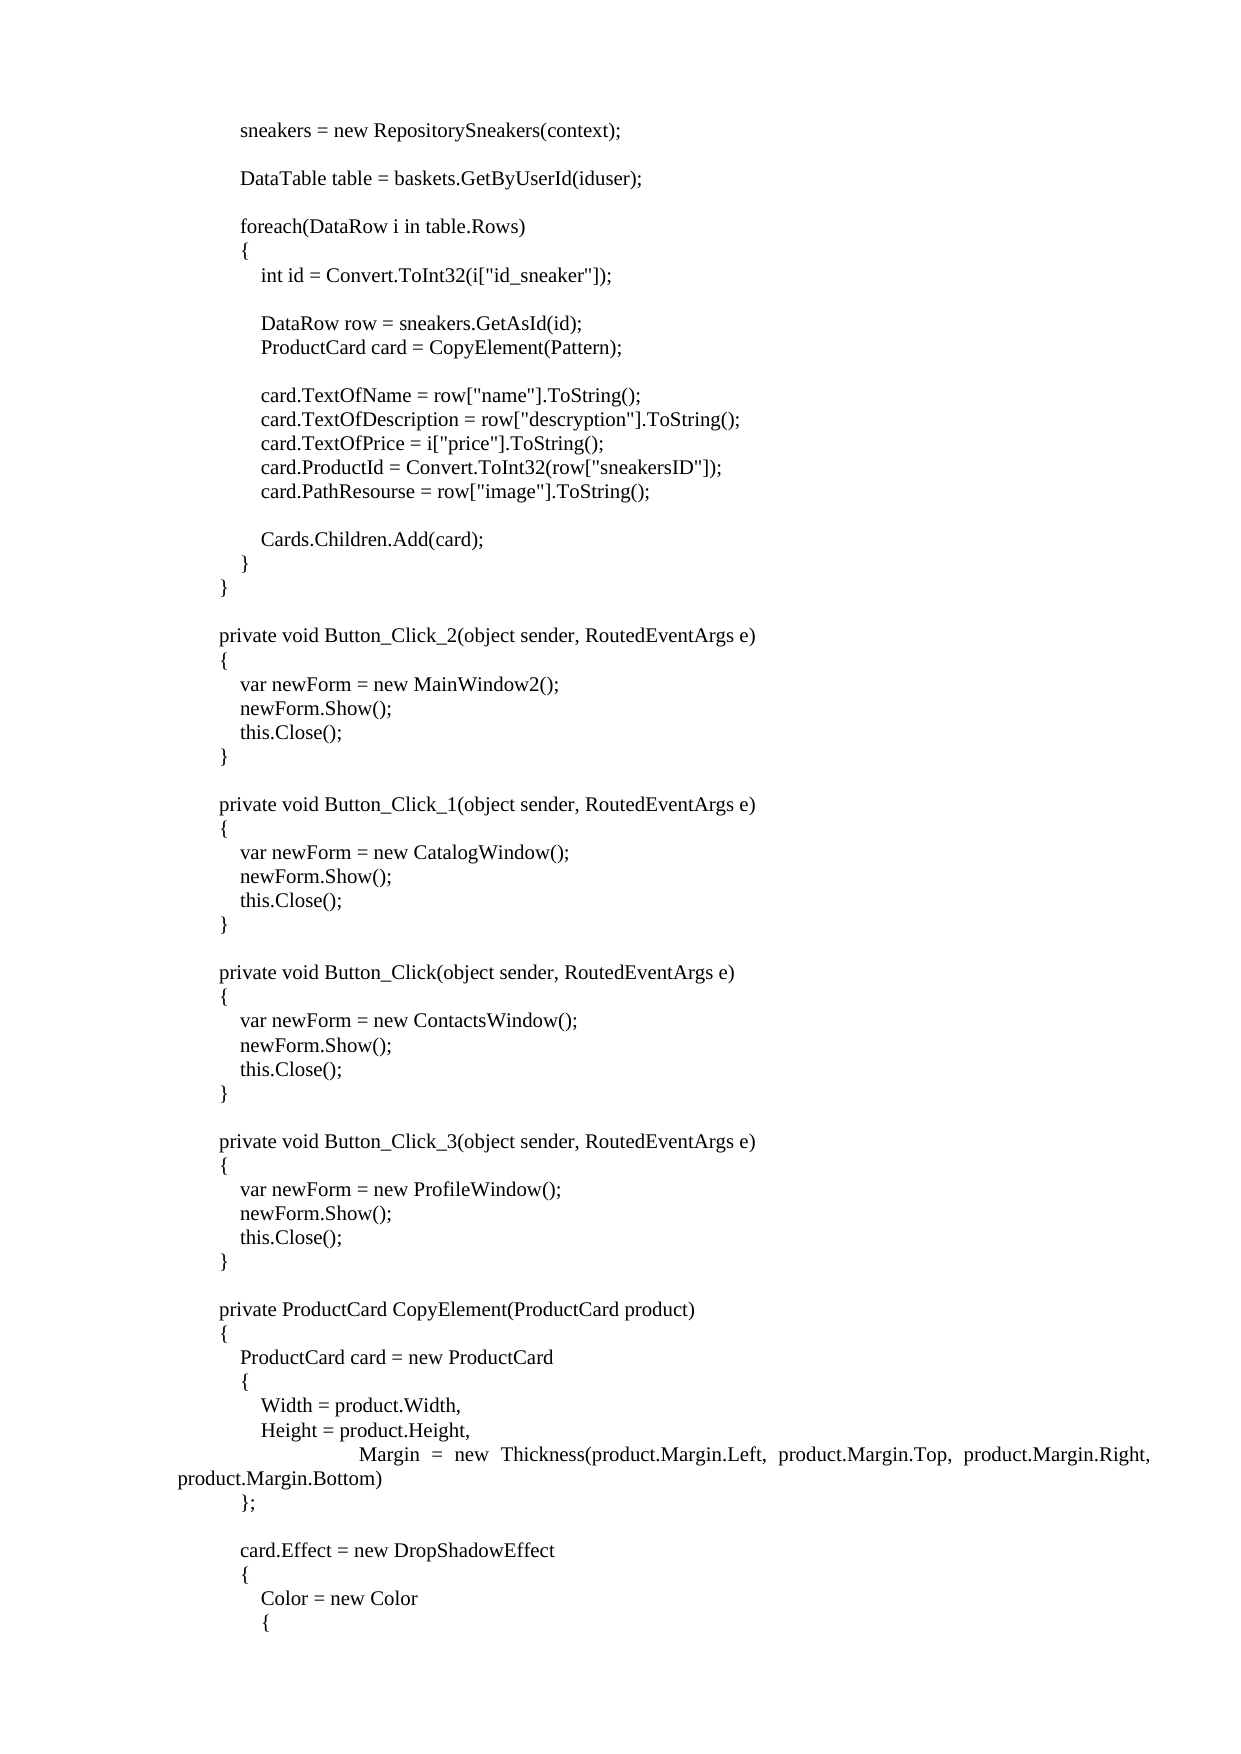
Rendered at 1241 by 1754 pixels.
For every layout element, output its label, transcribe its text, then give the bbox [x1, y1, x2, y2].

text { [177, 1321, 1152, 1345]
text { [177, 1153, 1152, 1177]
text foreach(DataRow i in table.Rows) [177, 214, 1152, 238]
text var newForm = new ContactsWindow(); [177, 1008, 1152, 1032]
text } [177, 551, 1152, 575]
text var newForm = new ProfileWindow(); [177, 1177, 1152, 1201]
text private void Button_Click_2(object sender, RoutedEventArgs e) [177, 623, 1152, 647]
text card.PathResourse = row["image"].ToString(); [177, 479, 1152, 503]
text { [177, 238, 1152, 262]
text sneakers = new RepositorySneakers(context); [177, 118, 1152, 142]
text } [177, 744, 1152, 768]
text ProductCard card = CopyElement(Pattern); [177, 335, 1152, 359]
text }; [177, 1490, 1152, 1514]
text } [177, 575, 1152, 599]
text } [177, 912, 1152, 936]
text int id = Convert.ToInt32(i["id_sneaker"]); [177, 262, 1152, 287]
text private void Button_Click(object sender, RoutedEventArgs e) [177, 960, 1152, 984]
text Width = product.Width, [177, 1393, 1152, 1417]
text var newForm = new MainWindow2(); [177, 672, 1152, 696]
text { [177, 816, 1152, 840]
text private void Button_Click_3(object sender, RoutedEventArgs e) [177, 1129, 1152, 1153]
text this.Close(); [177, 888, 1152, 912]
text Height = product.Height, [177, 1417, 1152, 1442]
text ProductCard card = new ProductCard [177, 1345, 1152, 1369]
text this.Close(); [177, 720, 1152, 744]
text { [177, 647, 1152, 672]
text newForm.Show(); [177, 1201, 1152, 1225]
text this.Close(); [177, 1057, 1152, 1081]
text { [177, 1610, 1152, 1634]
text this.Close(); [177, 1225, 1152, 1249]
text newForm.Show(); [177, 864, 1152, 888]
text card.ProductId = Convert.ToInt32(row["sneakersID"]); [177, 455, 1152, 479]
text } [177, 1081, 1152, 1105]
text card.Effect = new DropShadowEffect [177, 1538, 1152, 1562]
text var newForm = new CatalogWindow(); [177, 840, 1152, 864]
text card.TextOfPrice = i["price"].ToString(); [177, 431, 1152, 455]
text DataTable table = baskets.GetByUserId(iduser); [177, 166, 1152, 190]
text card.TextOfName = row["name"].ToString(); [177, 383, 1152, 407]
text newForm.Show(); [177, 1032, 1152, 1057]
text private ProductCard CopyElement(ProductCard product) [177, 1297, 1152, 1321]
text private void Button_Click_1(object sender, RoutedEventArgs e) [177, 792, 1152, 816]
text newForm.Show(); [177, 696, 1152, 720]
text { [177, 984, 1152, 1008]
text Color = new Color [177, 1586, 1152, 1610]
text card.TextOfDescription = row["descryption"].ToString(); [177, 407, 1152, 431]
text Cards.Children.Add(card); [177, 527, 1152, 551]
text Margin = new Thickness(product.Margin.Left, product.Margin.Top, product.Margin.Right, product.Margin.Bottom) [177, 1442, 1152, 1490]
text { [177, 1369, 1152, 1393]
text { [177, 1562, 1152, 1586]
text } [177, 1249, 1152, 1273]
text DataRow row = sneakers.GetAsId(id); [177, 311, 1152, 335]
